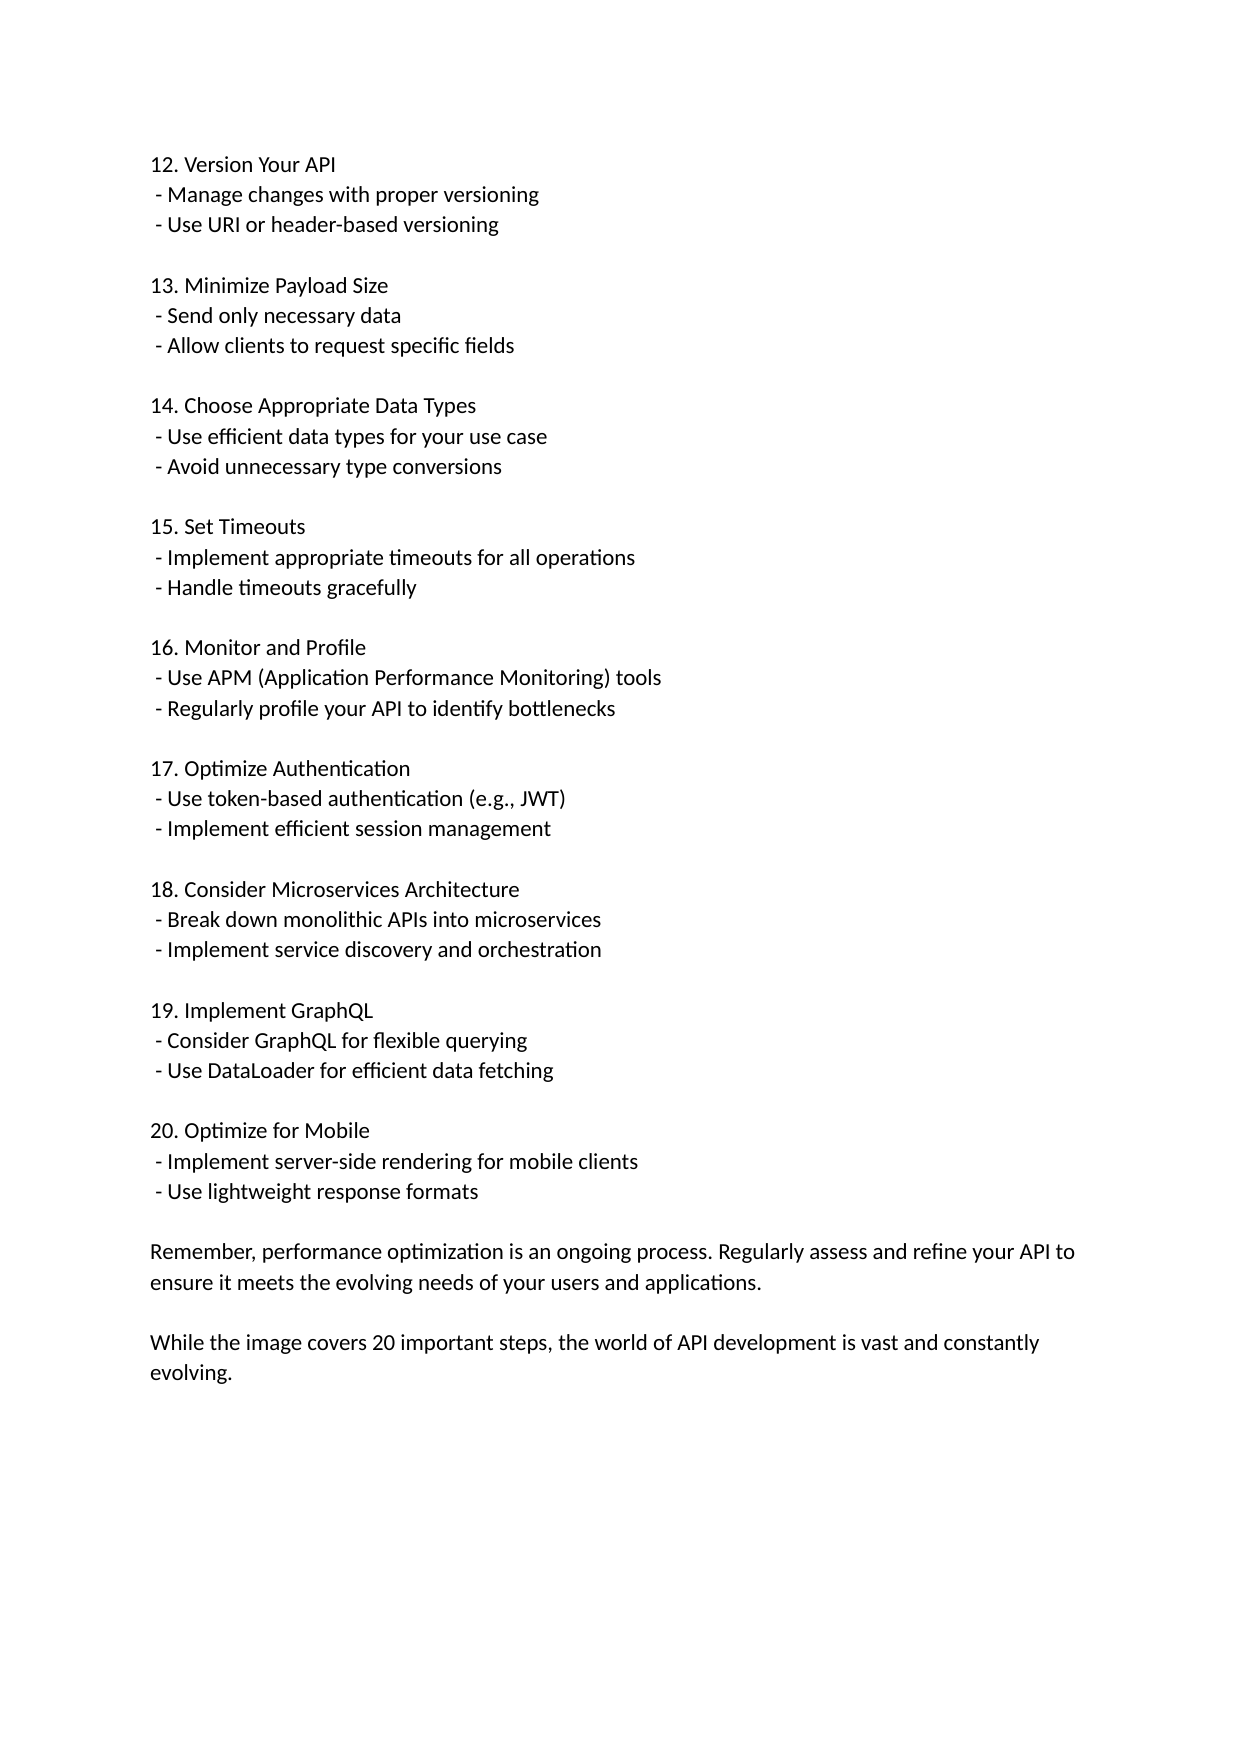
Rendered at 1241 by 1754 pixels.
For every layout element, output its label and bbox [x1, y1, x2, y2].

text [150, 150, 1090, 1386]
